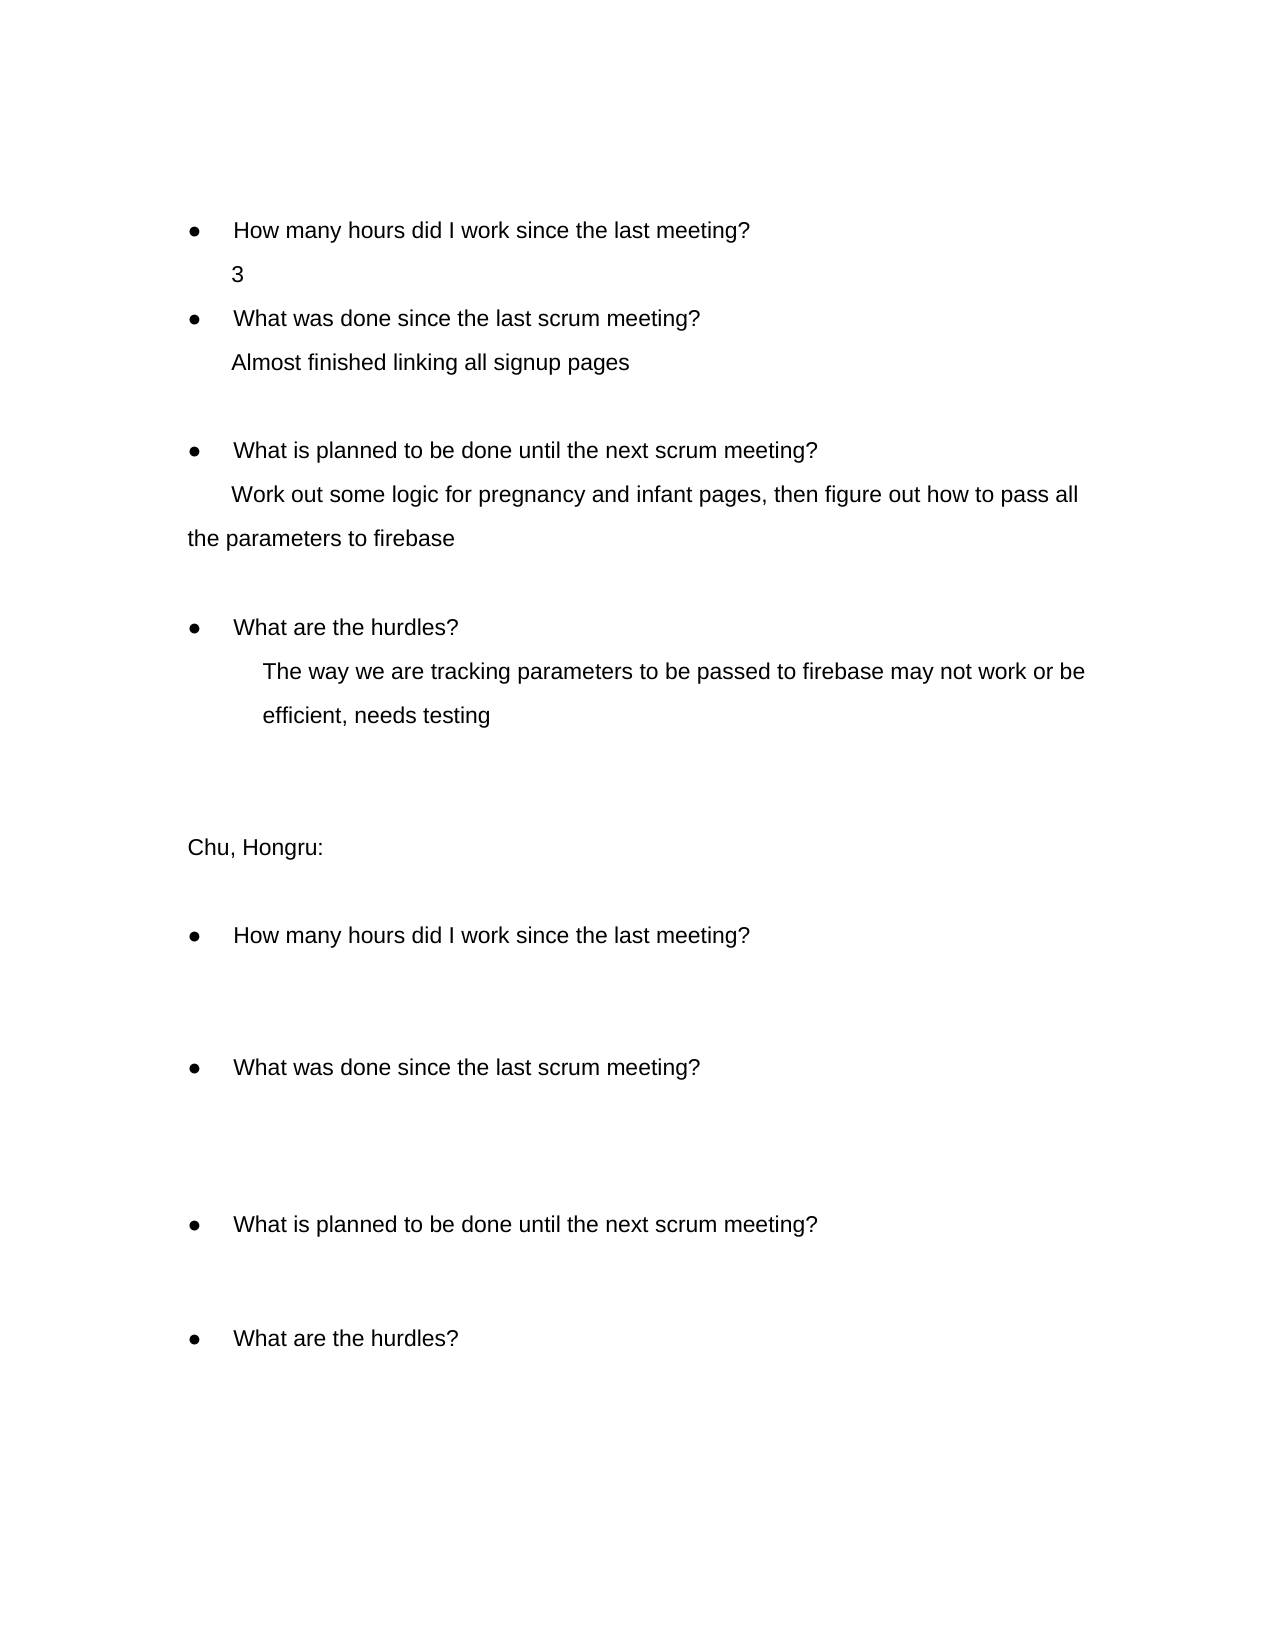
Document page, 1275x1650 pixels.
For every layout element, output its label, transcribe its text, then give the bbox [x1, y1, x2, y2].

text ● What are the hurdles? [187, 1316, 1087, 1360]
text The way we are tracking parameters to be passed to firebase may not work or be efficient, needs testing [262, 649, 1087, 737]
text ● How many hours did I work since the last meeting? [187, 913, 1087, 957]
text ● What are the hurdles? [187, 605, 1087, 649]
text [187, 428, 1087, 472]
text ● How many hours did I work since the last meeting? [187, 208, 1087, 252]
text Almost finished linking all signup pages [187, 340, 1087, 384]
text ● What is planned to be done until the next scrum meeting? [187, 1202, 1087, 1247]
text Chu, Hongru: [187, 825, 1087, 869]
text ● What was done since the last scrum meeting? [187, 1045, 1087, 1089]
text ● What was done since the last scrum meeting? [187, 296, 1087, 340]
text Work out some logic for pregnancy and infant pages, then figure out how to pass all the parameters to firebase [187, 472, 1087, 561]
text 3 [187, 252, 1087, 296]
